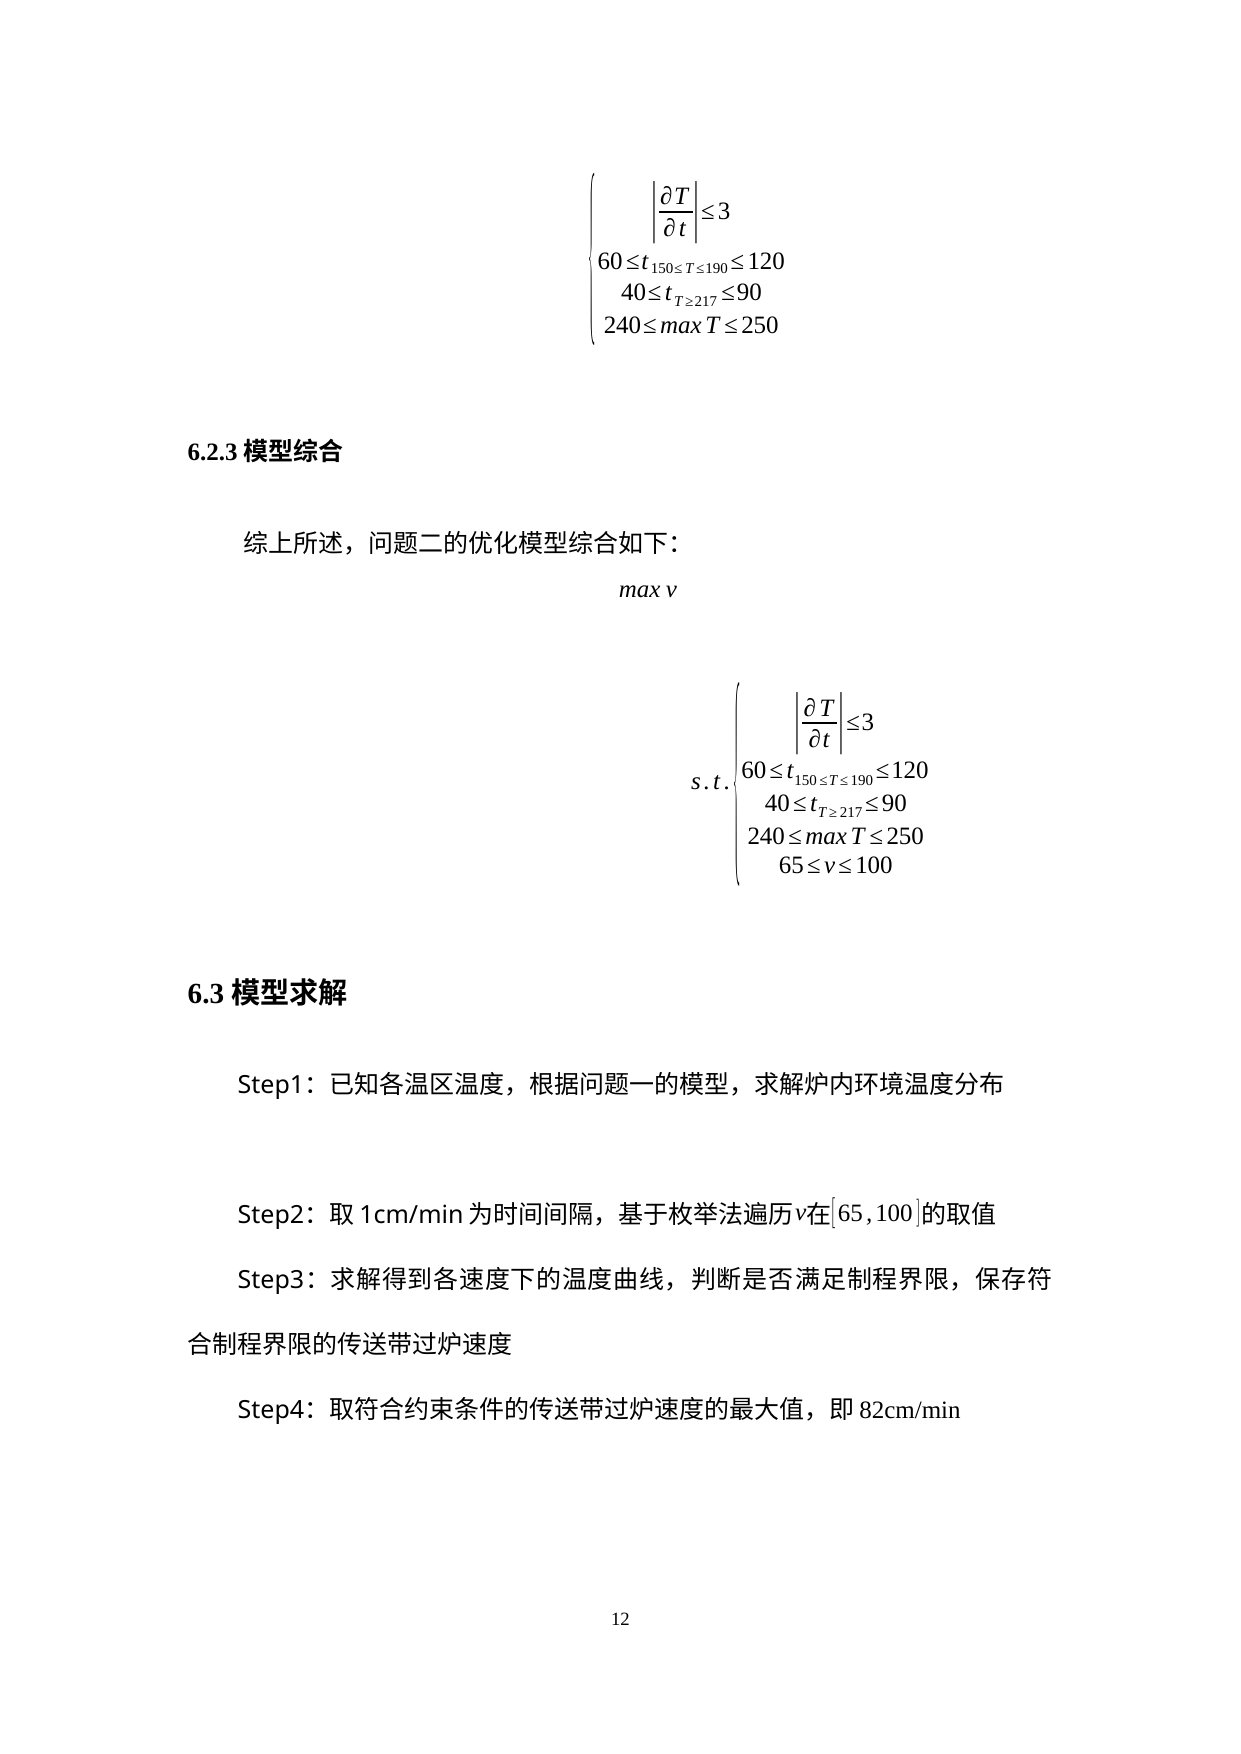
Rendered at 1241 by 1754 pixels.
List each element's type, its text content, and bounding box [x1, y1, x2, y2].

text 综上所述，问题二的优化模型综合如下： [187, 509, 1053, 574]
subtitle 模型求解 [187, 958, 1053, 1023]
text Step2：取1cm/min为时间间隔，基于枚举法遍历在的取值 [187, 1180, 1053, 1245]
subtitle 模型综合 [187, 417, 1053, 482]
text Step4：取符合约束条件的传送带过炉速度的最大值，即82cm/min [187, 1375, 1053, 1440]
text Step3：求解得到各速度下的温度曲线，判断是否满足制程界限，保存符合制程界限的传送带过炉速度 [187, 1245, 1053, 1375]
text Step1：已知各温区温度，根据问题一的模型，求解炉内环境温度分布 [187, 1050, 1053, 1115]
